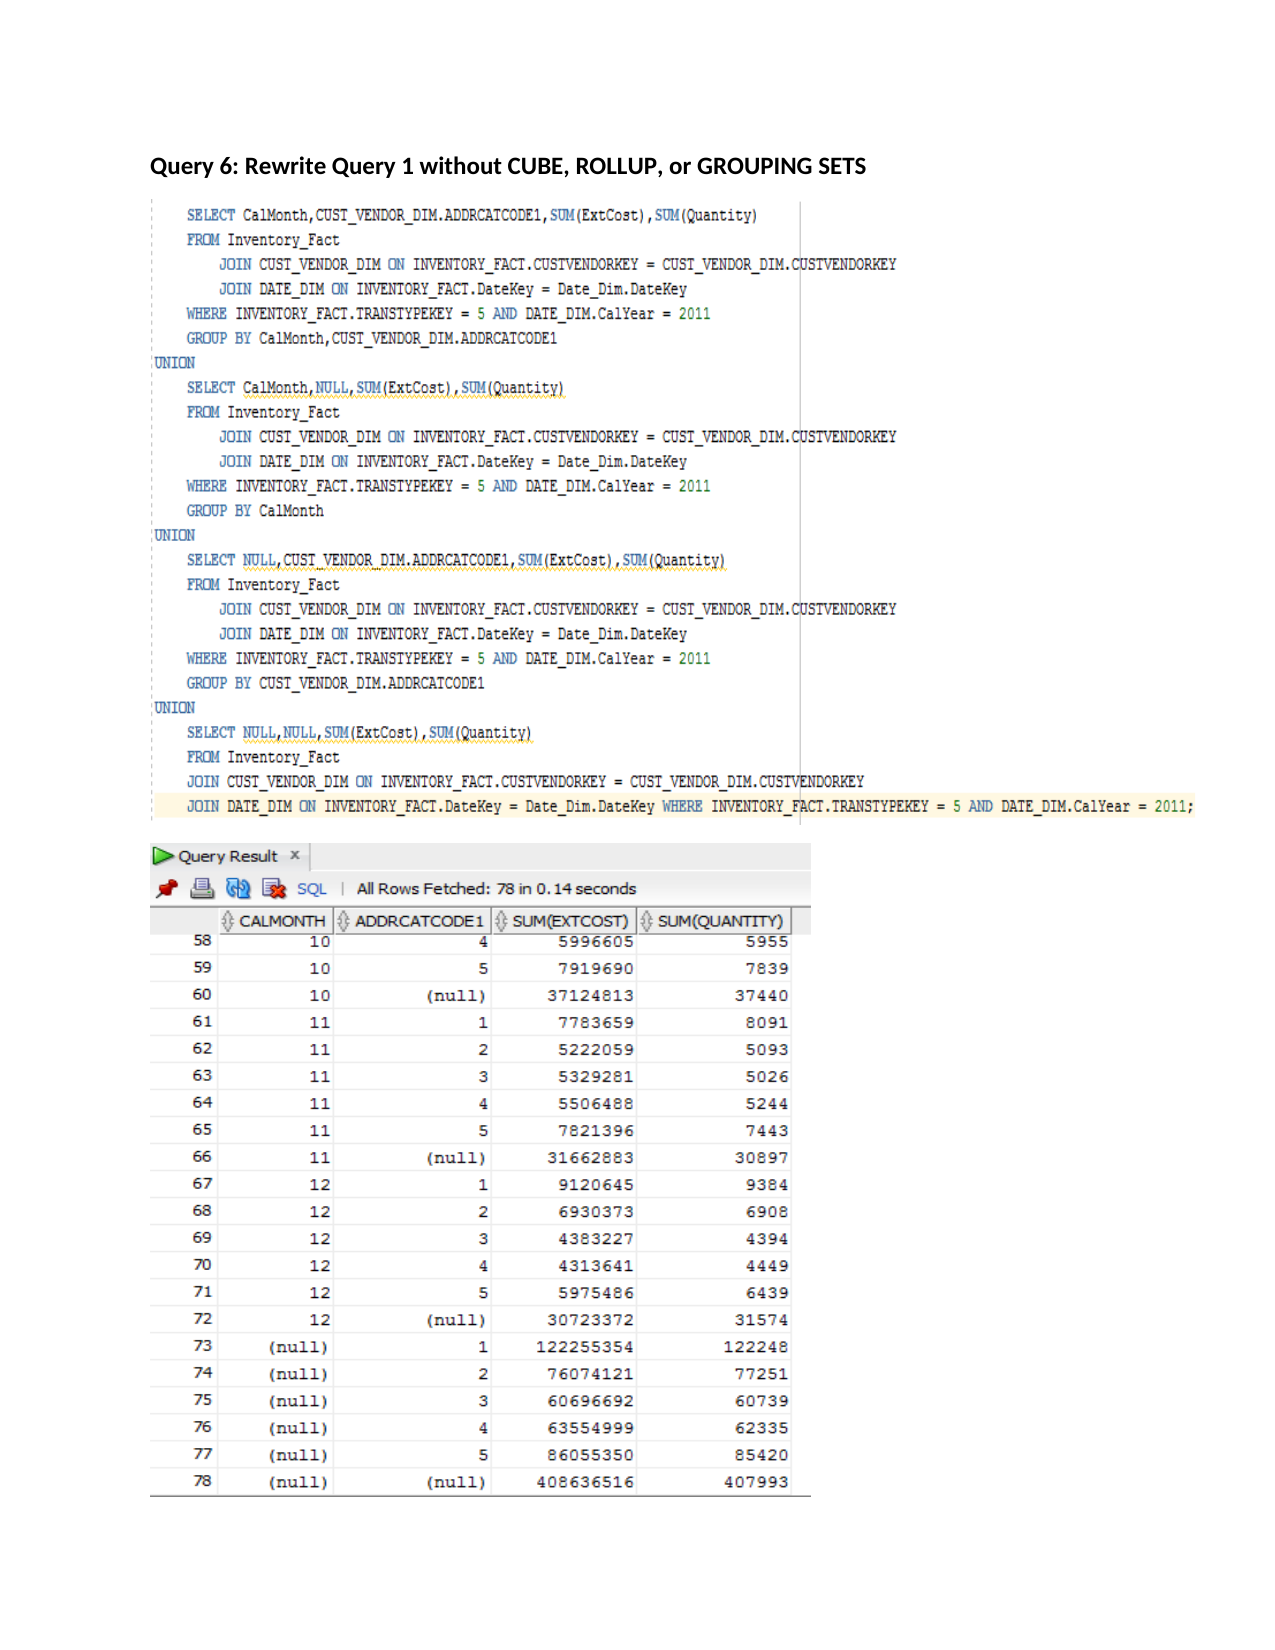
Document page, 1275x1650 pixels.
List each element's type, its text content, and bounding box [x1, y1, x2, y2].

picture [150, 843, 811, 1497]
picture [150, 199, 1196, 825]
text Query 6: Rewrite Query 1 without CUBE, ROLLUP, or GROUPING SETS [150, 150, 1125, 181]
